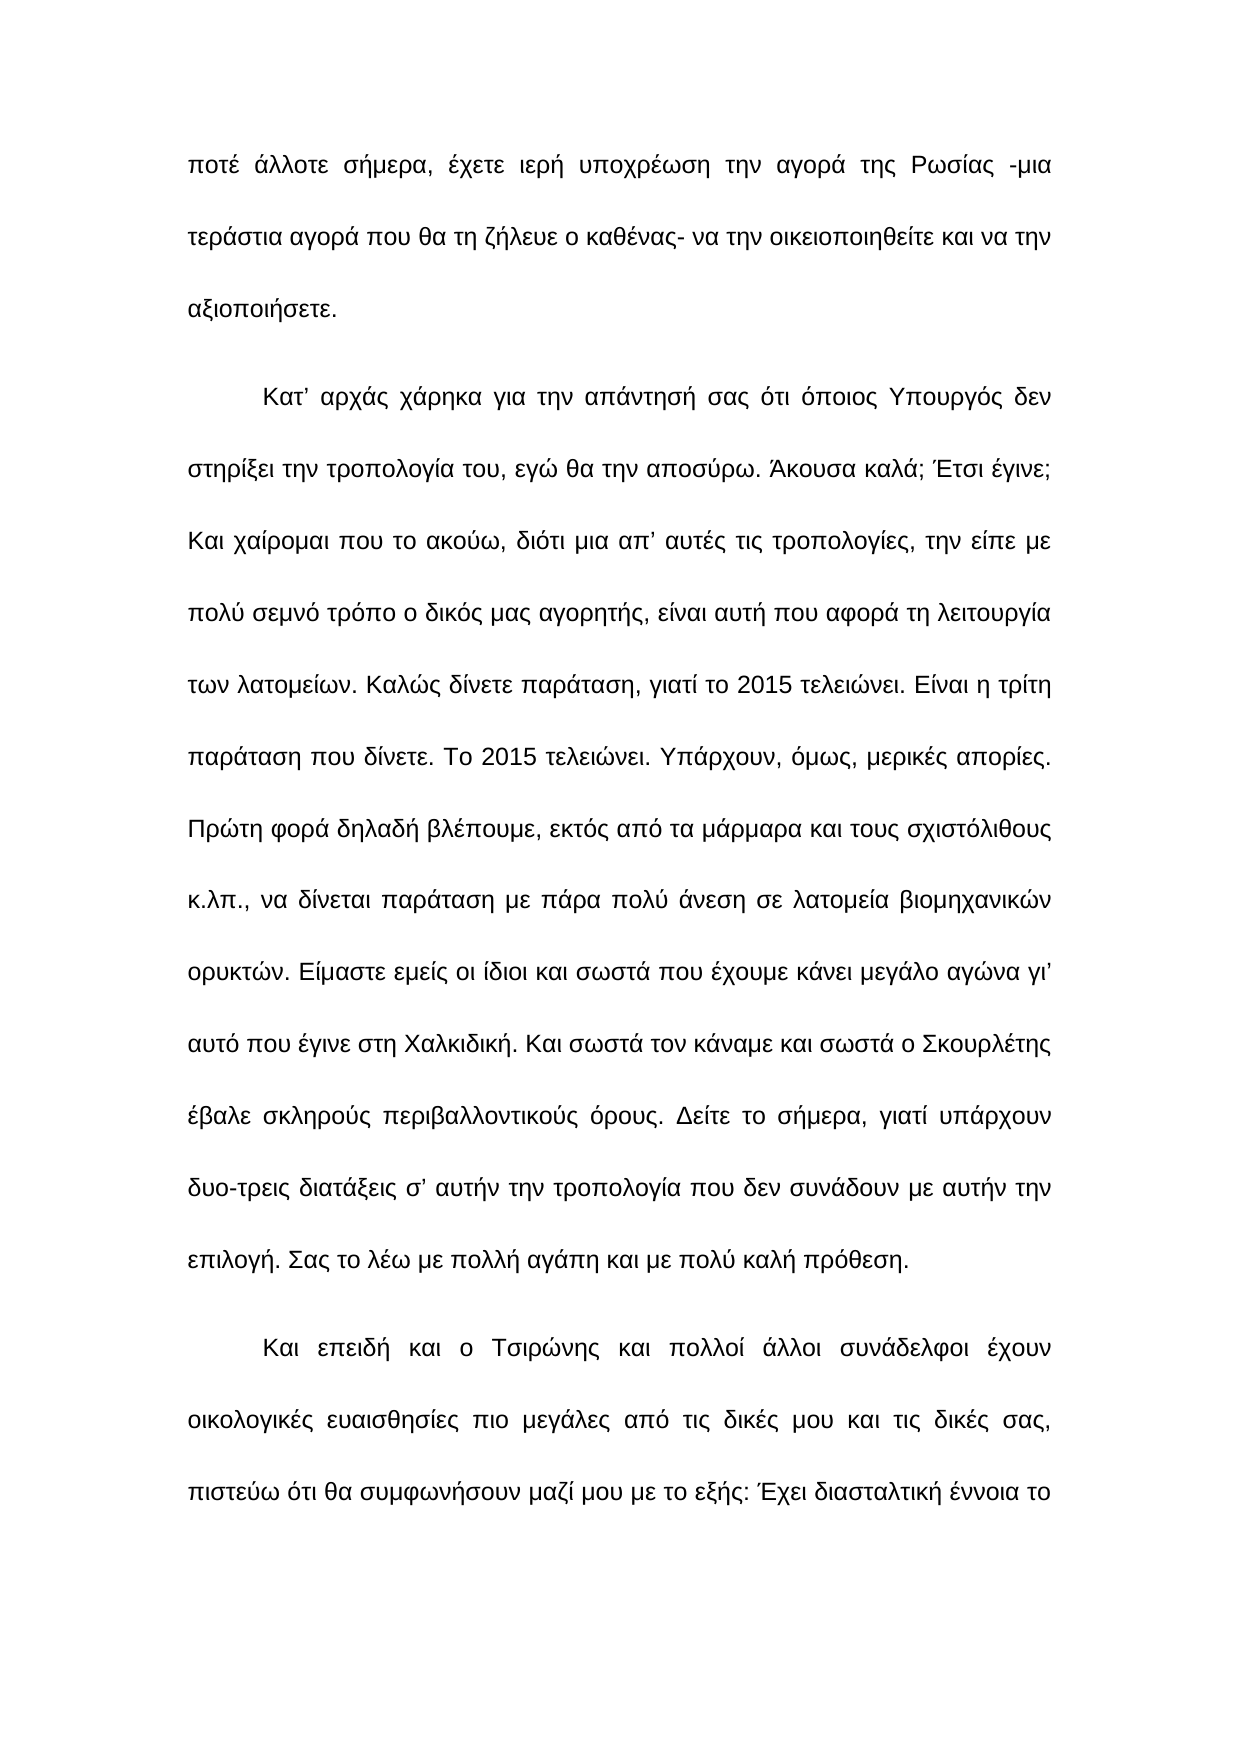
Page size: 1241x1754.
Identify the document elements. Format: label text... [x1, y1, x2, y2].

text Κατ’ αρχάς χάρηκα για την απάντησή σας ότι όποιος Υπουργός δεν στηρίξει την τροπολογία του, εγώ θα την αποσύρω. Άκουσα καλά; Έτσι έγινε; Και χαίρομαι που το ακούω, διότι μια απ’ αυτές τις τροπολογίες, την είπε με πολύ σεμνό τρόπο ο δικός μας αγορητής, είναι αυτή που αφορά τη λειτουργία των λατομείων. Καλώς δίνετε παράταση, γιατί το 2015 τελειώνει. Είναι η τρίτη παράταση που δίνετε. Το 2015 τελειώνει. Υπάρχουν, όμως, μερικές απορίες. Πρώτη φορά δηλαδή βλέπουμε, εκτός από τα μάρμαρα και τους σχιστόλιθους κ.λπ., να δίνεται παράταση με πάρα πολύ άνεση σε λατομεία βιομηχανικών ορυκτών. Είμαστε εμείς οι ίδιοι και σωστά που έχουμε κάνει μεγάλο αγώνα γι’ αυτό που έγινε στη Χαλκιδική. Και σωστά τον κάναμε και σωστά ο Σκουρλέτης έβαλε σκληρούς περιβαλλοντικούς όρους. Δείτε το σήμερα, γιατί υπάρχουν δυο-τρεις διατάξεις σ’ αυτήν την τροπολογία που δεν συνάδουν με αυτήν την επιλογή. Σας το λέω με πολλή αγάπη και με πολύ καλή πρόθεση. [187, 382, 1053, 1273]
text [187, 150, 1053, 322]
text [187, 1333, 1053, 1506]
